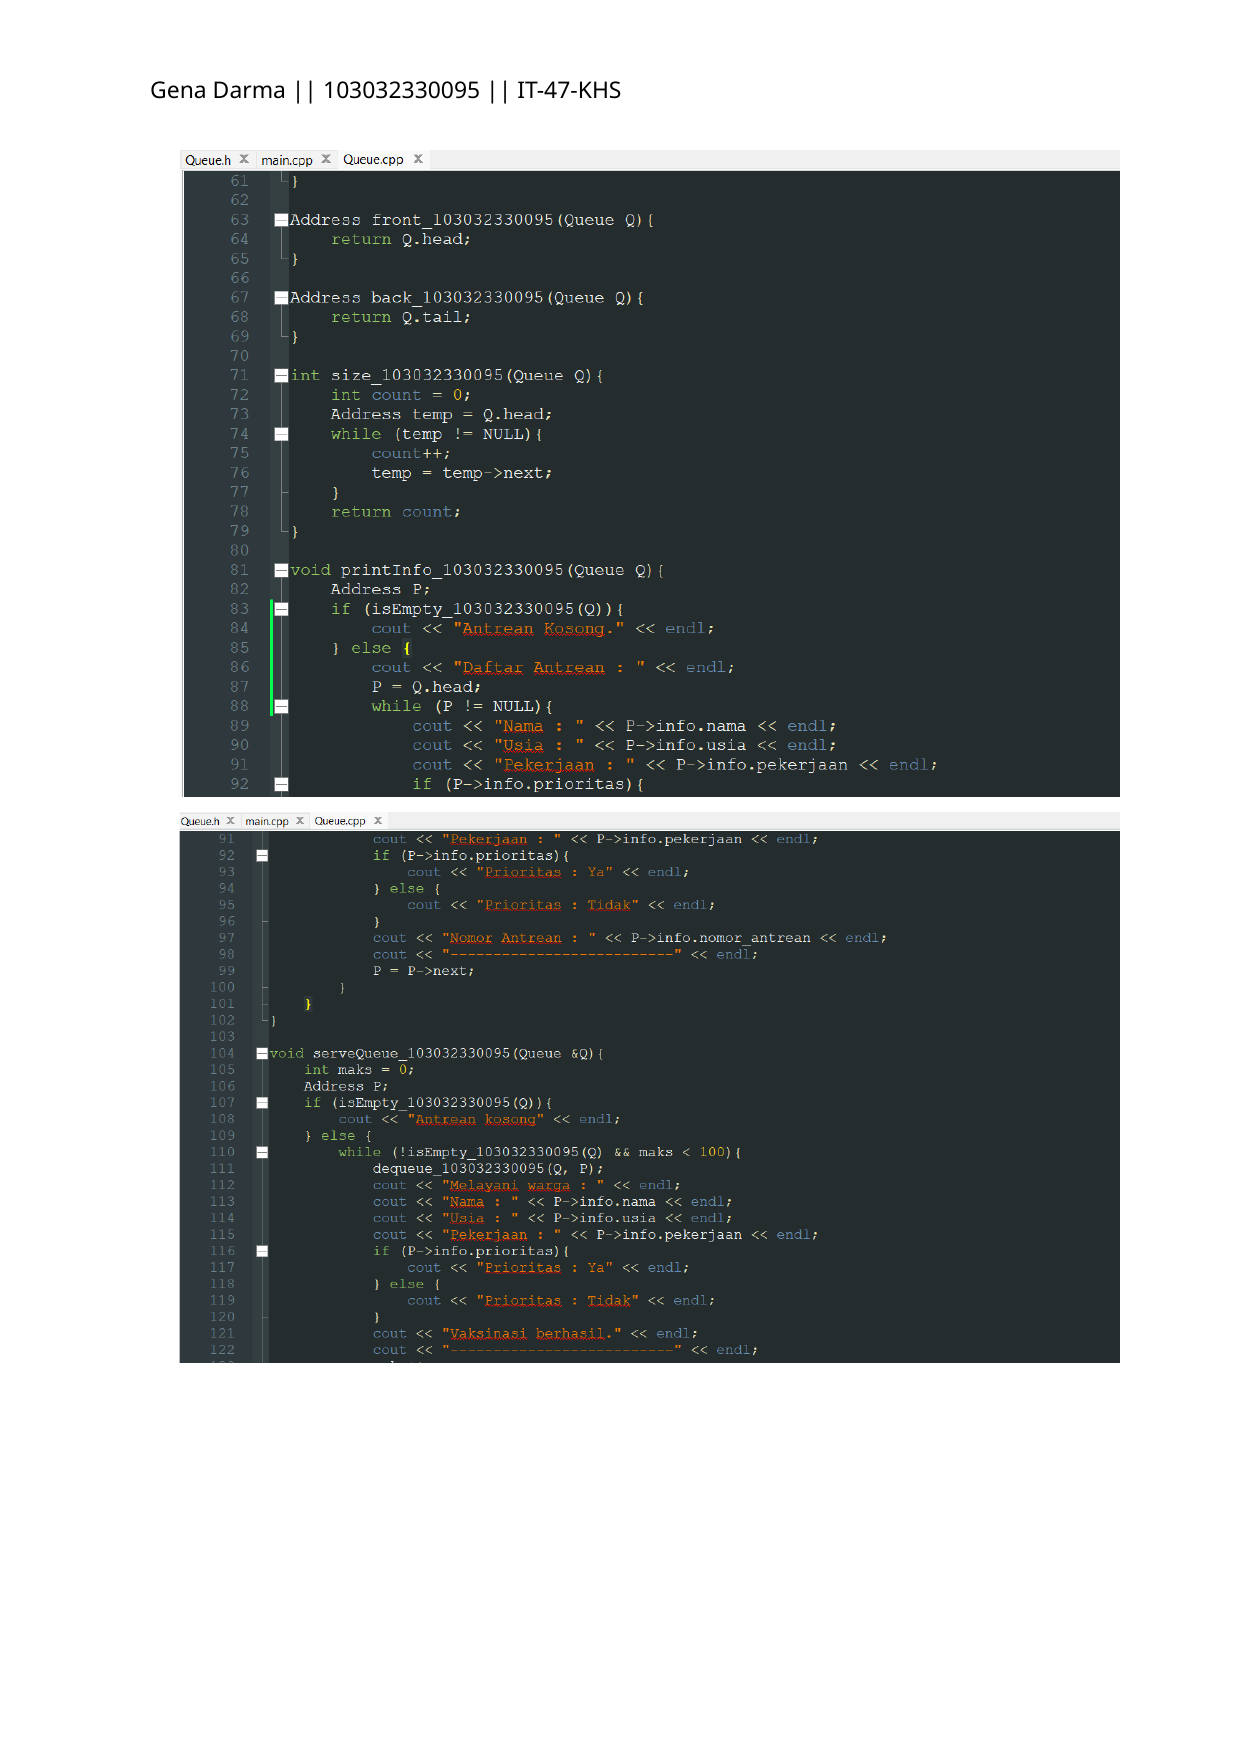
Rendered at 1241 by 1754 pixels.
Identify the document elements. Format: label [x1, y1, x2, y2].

picture [179, 150, 1120, 797]
picture [179, 812, 1120, 1363]
